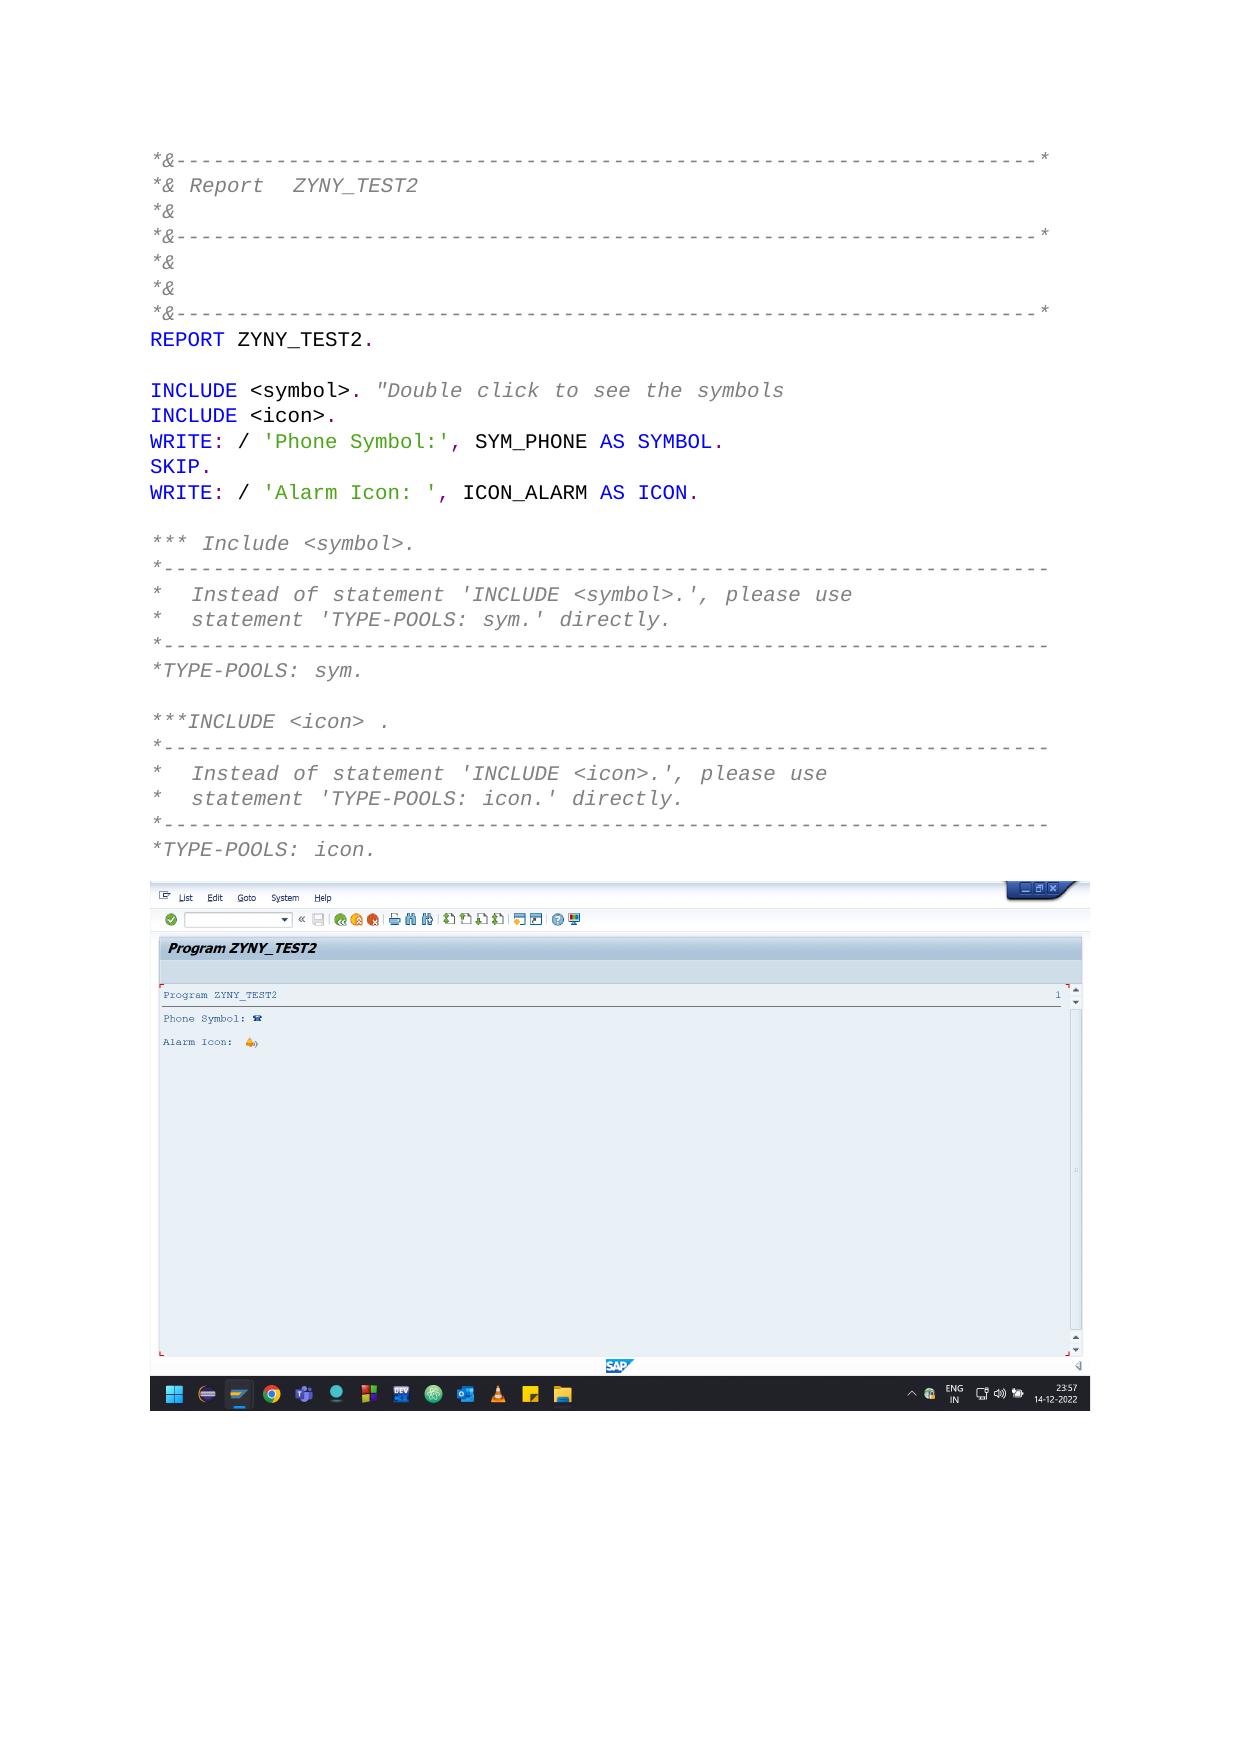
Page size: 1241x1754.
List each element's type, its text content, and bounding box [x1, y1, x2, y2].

picture [150, 881, 1091, 1411]
text *&---------------------------------------------------------------------* *& Report ZYNY_TEST2 *& *&---------------------------------------------------------------------* *& *& *&---------------------------------------------------------------------* REPORT ZYNY_TEST2. INCLUDE <symbol>. "Double click to see the symbols INCLUDE <icon>. WRITE: / 'Phone Symbol:', SYM_PHONE AS SYMBOL. SKIP. WRITE: / 'Alarm Icon: ', ICON_ALARM AS ICON. *** Include <symbol>. *----------------------------------------------------------------------- * Instead of statement 'INCLUDE <symbol>.', please use * statement 'TYPE-POOLS: sym.' directly. *----------------------------------------------------------------------- *TYPE-POOLS: sym. ***INCLUDE <icon> . *----------------------------------------------------------------------- * Instead of statement 'INCLUDE <icon>.', please use * statement 'TYPE-POOLS: icon.' directly. *----------------------------------------------------------------------- *TYPE-POOLS: icon. [150, 150, 1090, 863]
